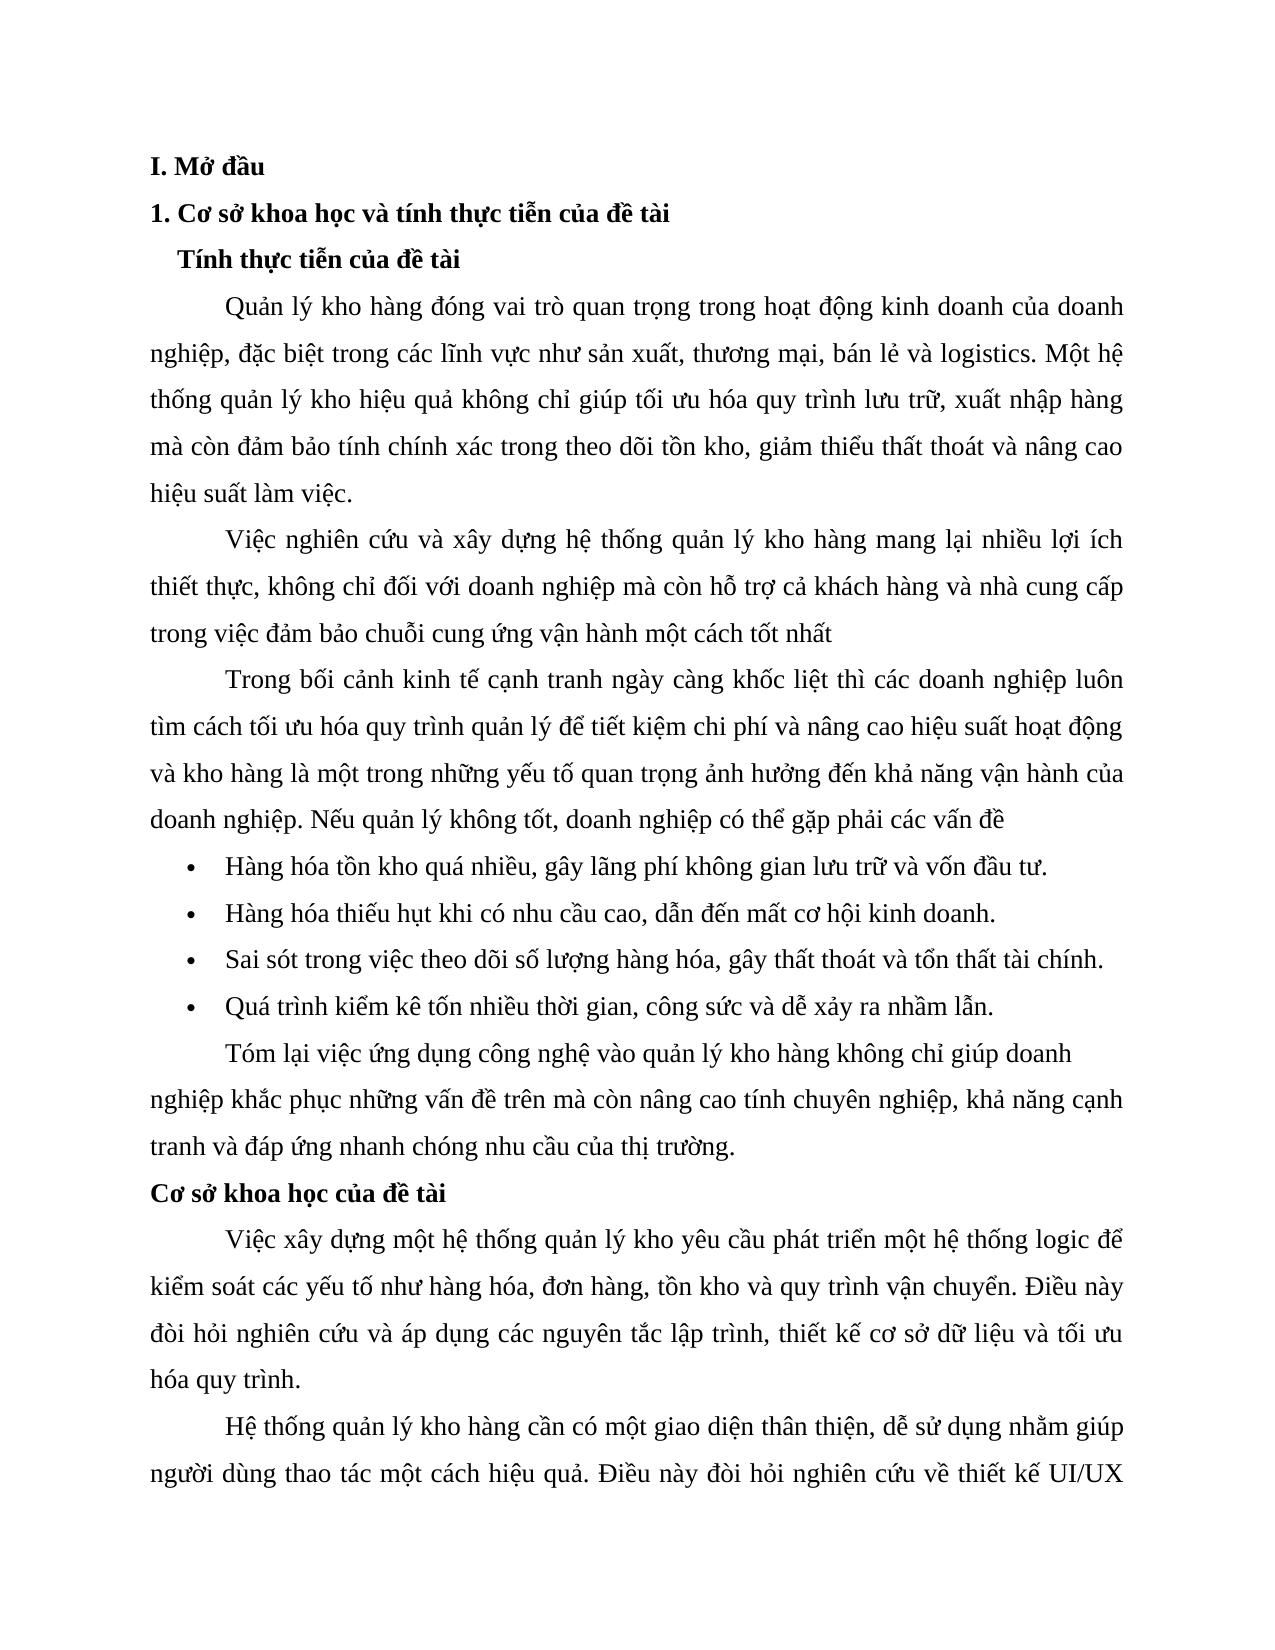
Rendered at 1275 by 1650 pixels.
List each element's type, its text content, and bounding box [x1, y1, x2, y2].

list Quá trình kiểm kê tốn nhiều thời gian, công sức và dễ xảy ra nhầm lẫn. [187, 990, 1125, 1021]
text Cơ sở khoa học của đề tài [150, 1177, 1125, 1208]
text Tóm lại việc ứng dụng công nghệ vào quản lý kho hàng không chỉ giúp doanh [150, 1037, 1125, 1068]
text nghiệp khắc phục những vấn đề trên mà còn nâng cao tính chuyên nghiệp, khả năng cạnh tranh và đáp ứng nhanh chóng nhu cầu của thị trường. [150, 1083, 1125, 1161]
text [150, 1410, 1125, 1488]
text Tính thực tiễn của đề tài [150, 243, 1125, 274]
text Việc xây dựng một hệ thống quản lý kho yêu cầu phát triển một hệ thống logic để kiểm soát các yếu tố như hàng hóa, đơn hàng, tồn kho và quy trình vận chuyển. Điều này đòi hỏi nghiên cứu và áp dụng các nguyên tắc lập trình, thiết kế cơ sở dữ liệu và tối ưu hóa quy trình. [150, 1223, 1125, 1394]
text Trong bối cảnh kinh tế cạnh tranh ngày càng khốc liệt thì các doanh nghiệp luôn tìm cách tối ưu hóa quy trình quản lý để tiết kiệm chi phí và nâng cao hiệu suất hoạt động và kho hàng là một trong những yếu tố quan trọng ảnh hưởng đến khả năng vận hành của doanh nghiệp. Nếu quản lý không tốt, doanh nghiệp có thể gặp phải các vấn đề [150, 663, 1125, 834]
text I. Mở đầu [150, 150, 1125, 181]
list Hàng hóa thiếu hụt khi có nhu cầu cao, dẫn đến mất cơ hội kinh doanh. [187, 897, 1125, 928]
text Quản lý kho hàng đóng vai trò quan trọng trong hoạt động kinh doanh của doanh nghiệp, đặc biệt trong các lĩnh vực như sản xuất, thương mại, bán lẻ và logistics. Một hệ thống quản lý kho hiệu quả không chỉ giúp tối ưu hóa quy trình lưu trữ, xuất nhập hàng mà còn đảm bảo tính chính xác trong theo dõi tồn kho, giảm thiểu thất thoát và nâng cao hiệu suất làm việc. [150, 290, 1125, 508]
list Hàng hóa tồn kho quá nhiều, gây lãng phí không gian lưu trữ và vốn đầu tư. [187, 850, 1125, 881]
text 1. Cơ sở khoa học và tính thực tiễn của đề tài [150, 197, 1125, 228]
list Sai sót trong việc theo dõi số lượng hàng hóa, gây thất thoát và tổn thất tài chính. [187, 943, 1125, 974]
text Việc nghiên cứu và xây dựng hệ thống quản lý kho hàng mang lại nhiều lợi ích thiết thực, không chỉ đối với doanh nghiệp mà còn hỗ trợ cả khách hàng và nhà cung cấp trong việc đảm bảo chuỗi cung ứng vận hành một cách tốt nhất [150, 523, 1125, 648]
